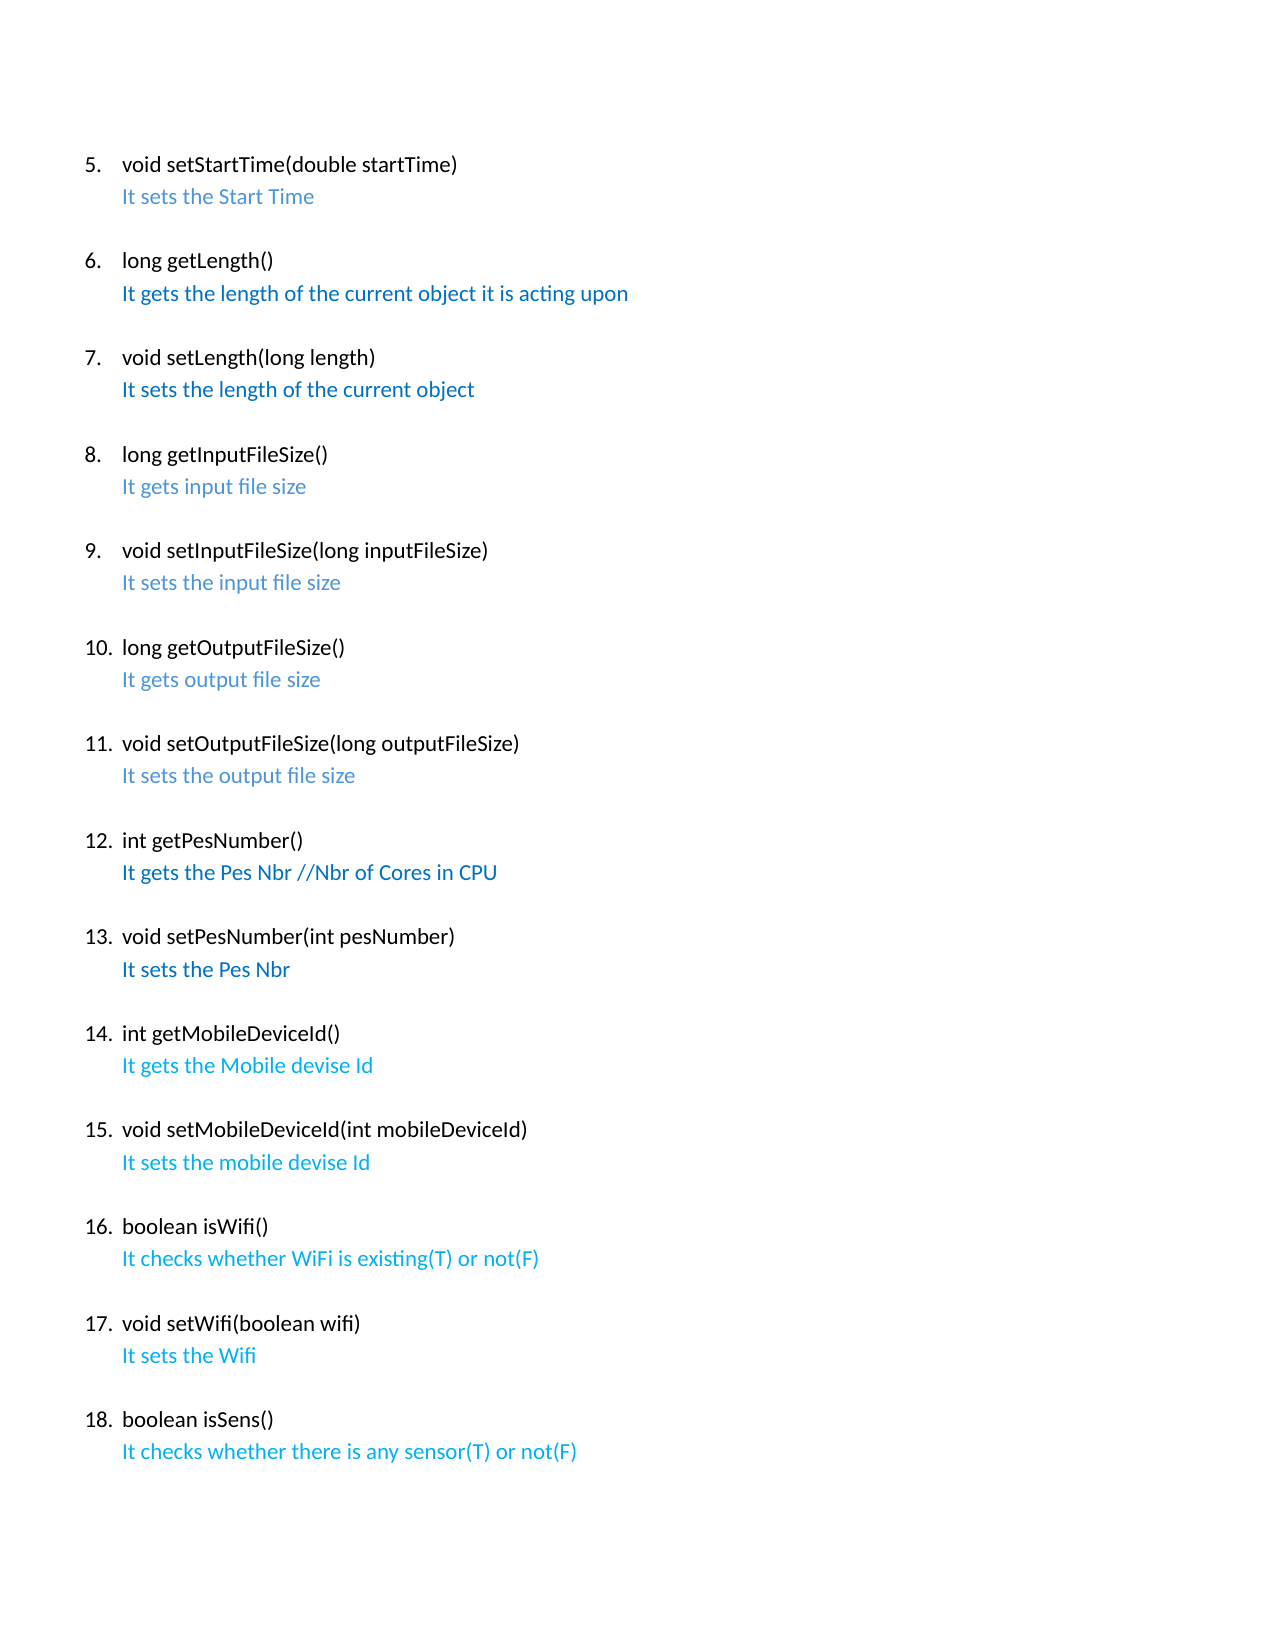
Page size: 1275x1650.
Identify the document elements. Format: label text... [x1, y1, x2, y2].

list boolean isSens() [84, 1405, 1191, 1433]
list void setStartTime(double startTime) [84, 150, 1191, 178]
list It gets the Mobile devise Id [122, 1051, 1191, 1079]
list int getMobileDeviceId() [84, 1019, 1191, 1047]
list It sets the Start Time [122, 182, 1191, 210]
list long getLength() [84, 247, 1191, 274]
list It gets the Pes Nbr //Nbr of Cores in CPU [122, 858, 1191, 886]
list void setWifi(boolean wifi) [84, 1309, 1191, 1337]
list It sets the input file size [122, 568, 1191, 596]
list It checks whether there is any sensor(T) or not(F) [122, 1437, 1191, 1466]
list long getOutputFileSize() [84, 633, 1191, 661]
list It checks whether WiFi is existing(T) or not(F) [122, 1244, 1191, 1272]
list It gets the length of the current object it is acting upon [122, 279, 1191, 307]
list It gets input file size [122, 472, 1191, 500]
list It sets the mobile devise Id [122, 1148, 1191, 1176]
list It sets the output file size [122, 762, 1191, 789]
list long getInputFileSize() [84, 440, 1191, 468]
list void setOutputFileSize(long outputFileSize) [84, 729, 1191, 757]
list void setLength(long length) [84, 343, 1191, 371]
list It sets the length of the current object [122, 375, 1191, 403]
list It sets the Pes Nbr [122, 955, 1191, 983]
list void setInputFileSize(long inputFileSize) [84, 536, 1191, 564]
list void setMobileDeviceId(int mobileDeviceId) [84, 1116, 1191, 1144]
list It sets the Wifi [122, 1341, 1191, 1369]
list It gets output file size [122, 665, 1191, 693]
list void setPesNumber(int pesNumber) [84, 922, 1191, 951]
list int getPesNumber() [84, 826, 1191, 854]
list boolean isWifi() [84, 1212, 1191, 1240]
